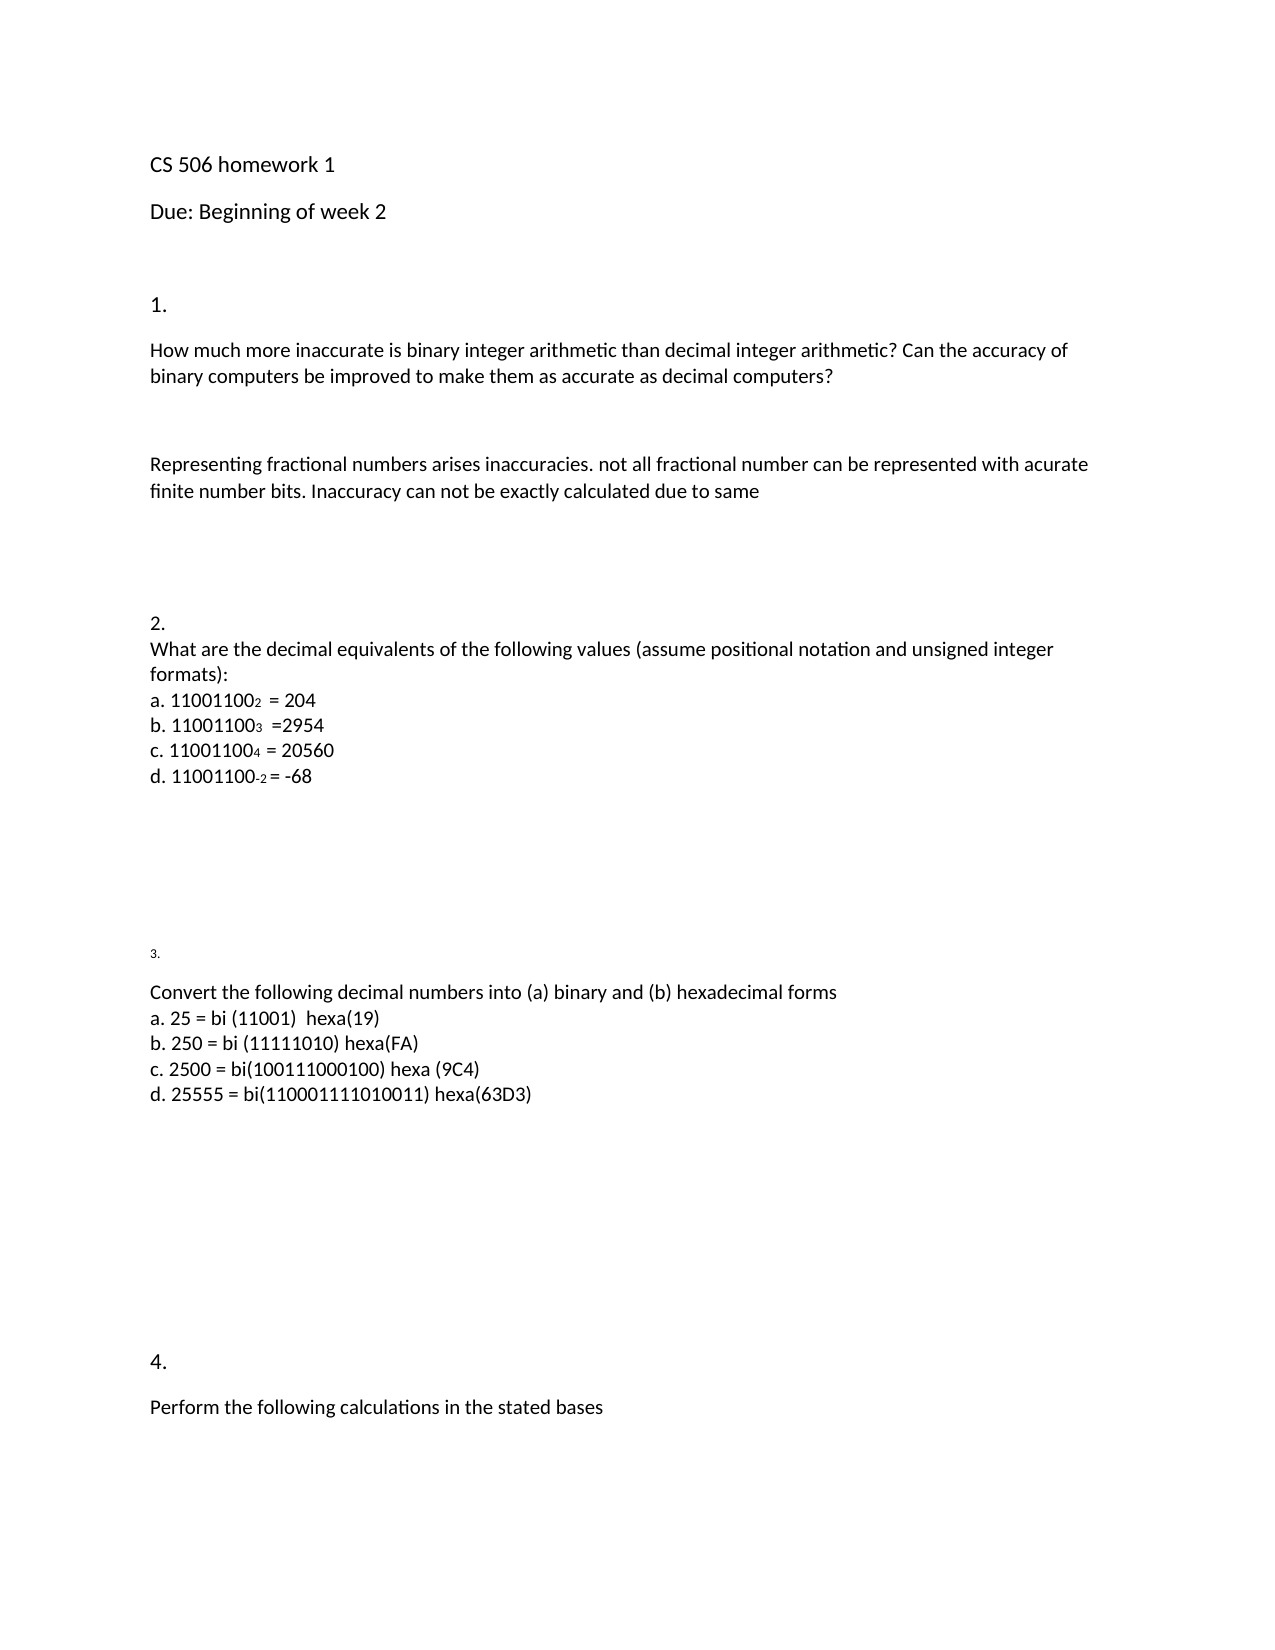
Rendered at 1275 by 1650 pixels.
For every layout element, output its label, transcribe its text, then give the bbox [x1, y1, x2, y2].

text 2. [150, 611, 1125, 636]
text Due: Beginning of week 2 [150, 197, 1125, 225]
text Representing fractional numbers arises inaccuracies. not all fractional number can be represented with acurate finite number bits. Inaccuracy can not be exactly calculated due to same [150, 451, 1125, 504]
text a. 25 = bi (11001) hexa(19) [150, 1005, 1125, 1030]
text Perform the following calculations in the stated bases [150, 1394, 1125, 1419]
text How much more inaccurate is binary integer arithmetic than decimal integer arithmetic? Can the accuracy of [150, 337, 1125, 363]
text b. 250 = bi (11111010) hexa(FA) [150, 1030, 1125, 1056]
text 4. [150, 1347, 1125, 1375]
text CS 506 homework 1 [150, 150, 1125, 178]
text 1. [150, 291, 1125, 319]
text b. 110011003 =2954 [150, 712, 1125, 738]
text binary computers be improved to make them as accurate as decimal computers? [150, 363, 1125, 388]
text c. 110011004 = 20560 [150, 738, 1125, 763]
text d. 25555 = bi(110001111010011) hexa(63D3) [150, 1081, 1125, 1107]
text formats): [150, 661, 1125, 687]
text Convert the following decimal numbers into (a) binary and (b) hexadecimal forms [150, 979, 1125, 1005]
text a. 110011002 = 204 [150, 687, 1125, 712]
text d. 11001100‐2 = -68 [150, 763, 1125, 788]
text 3. [150, 945, 1125, 962]
text c. 2500 = bi(100111000100) hexa (9C4) [150, 1056, 1125, 1081]
text What are the decimal equivalents of the following values (assume positional notation and unsigned integer [150, 636, 1125, 661]
